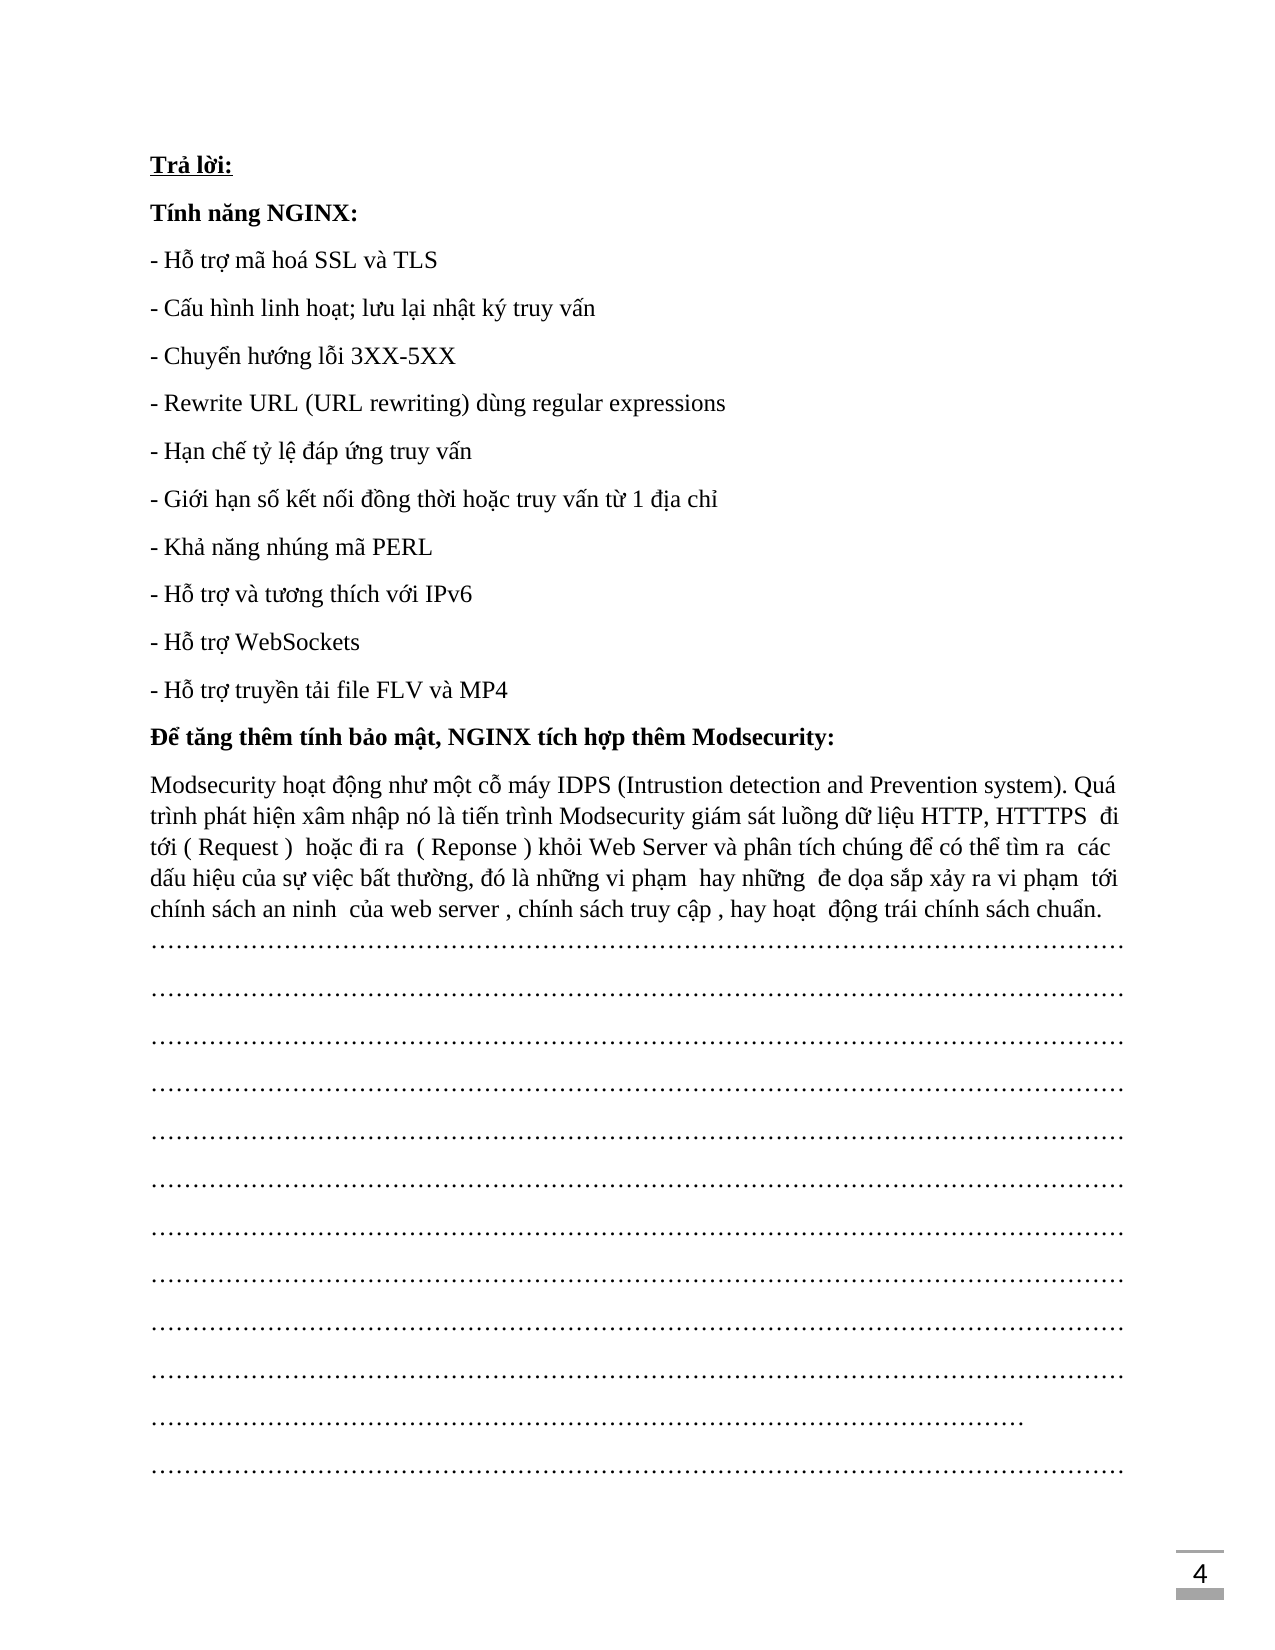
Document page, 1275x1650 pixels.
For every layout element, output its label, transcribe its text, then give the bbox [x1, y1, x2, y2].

text ……………………………………………………………………………………………………… [150, 1021, 1125, 1049]
text - Cấu hình linh hoạt; lưu lại nhật ký truy vấn [150, 293, 1125, 322]
text - Hỗ trợ truyền tải file FLV và MP4 [150, 675, 1125, 703]
text - Chuyển hướng lỗi 3XX-5XX [150, 341, 1125, 369]
text ……………………………………………………………………………………………………… [150, 1164, 1125, 1193]
text - Khả năng nhúng mã PERL [150, 532, 1125, 560]
text …………………………………………………………………………………………… [150, 1402, 1125, 1431]
text - Hỗ trợ mã hoá SSL và TLS [150, 245, 1125, 274]
text - Hỗ trợ WebSockets [150, 627, 1125, 656]
text - Rewrite URL (URL rewriting) dùng regular expressions [150, 388, 1125, 417]
text ……………………………………………………………………………………………………… [150, 1259, 1125, 1288]
text ……………………………………………………………………………………………………… [150, 1068, 1125, 1097]
text Modsecurity hoạt động như một cỗ máy IDPS (Intrustion detection and Prevention system). Quá trình phát hiện xâm nhập nó là tiến trình Modsecurity giám sát luồng dữ liệu HTTP, HTTTPS đi tới ( Request ) hoặc đi ra ( Reponse ) khỏi Web Server và phân tích chúng để có thể tìm ra các dấu hiệu của sự việc bất thường, đó là những vi phạm hay những đe dọa sắp xảy ra vi phạm tới chính sách an ninh của web server , chính sách truy cập , hay hoạt động trái chính sách chuẩn. ……………………………………………………………………………………………………… [150, 770, 1125, 954]
text ……………………………………………………………………………………………………… [150, 1307, 1125, 1336]
text - Hỗ trợ và tương thích với IPv6 [150, 579, 1125, 608]
text ……………………………………………………………………………………………………… [150, 1116, 1125, 1145]
text Trả lời: [150, 150, 1125, 179]
text - Hạn chế tỷ lệ đáp ứng truy vấn [150, 436, 1125, 465]
text ……………………………………………………………………………………………………… [150, 1212, 1125, 1240]
text Tính năng NGINX: [150, 198, 1125, 226]
text - Giới hạn số kết nối đồng thời hoặc truy vấn từ 1 địa chỉ [150, 484, 1125, 513]
text Để tăng thêm tính bảo mật, NGINX tích hợp thêm Modsecurity: [150, 722, 1125, 751]
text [150, 1450, 1125, 1479]
text ……………………………………………………………………………………………………… [150, 973, 1125, 1002]
text ……………………………………………………………………………………………………… [150, 1355, 1125, 1383]
